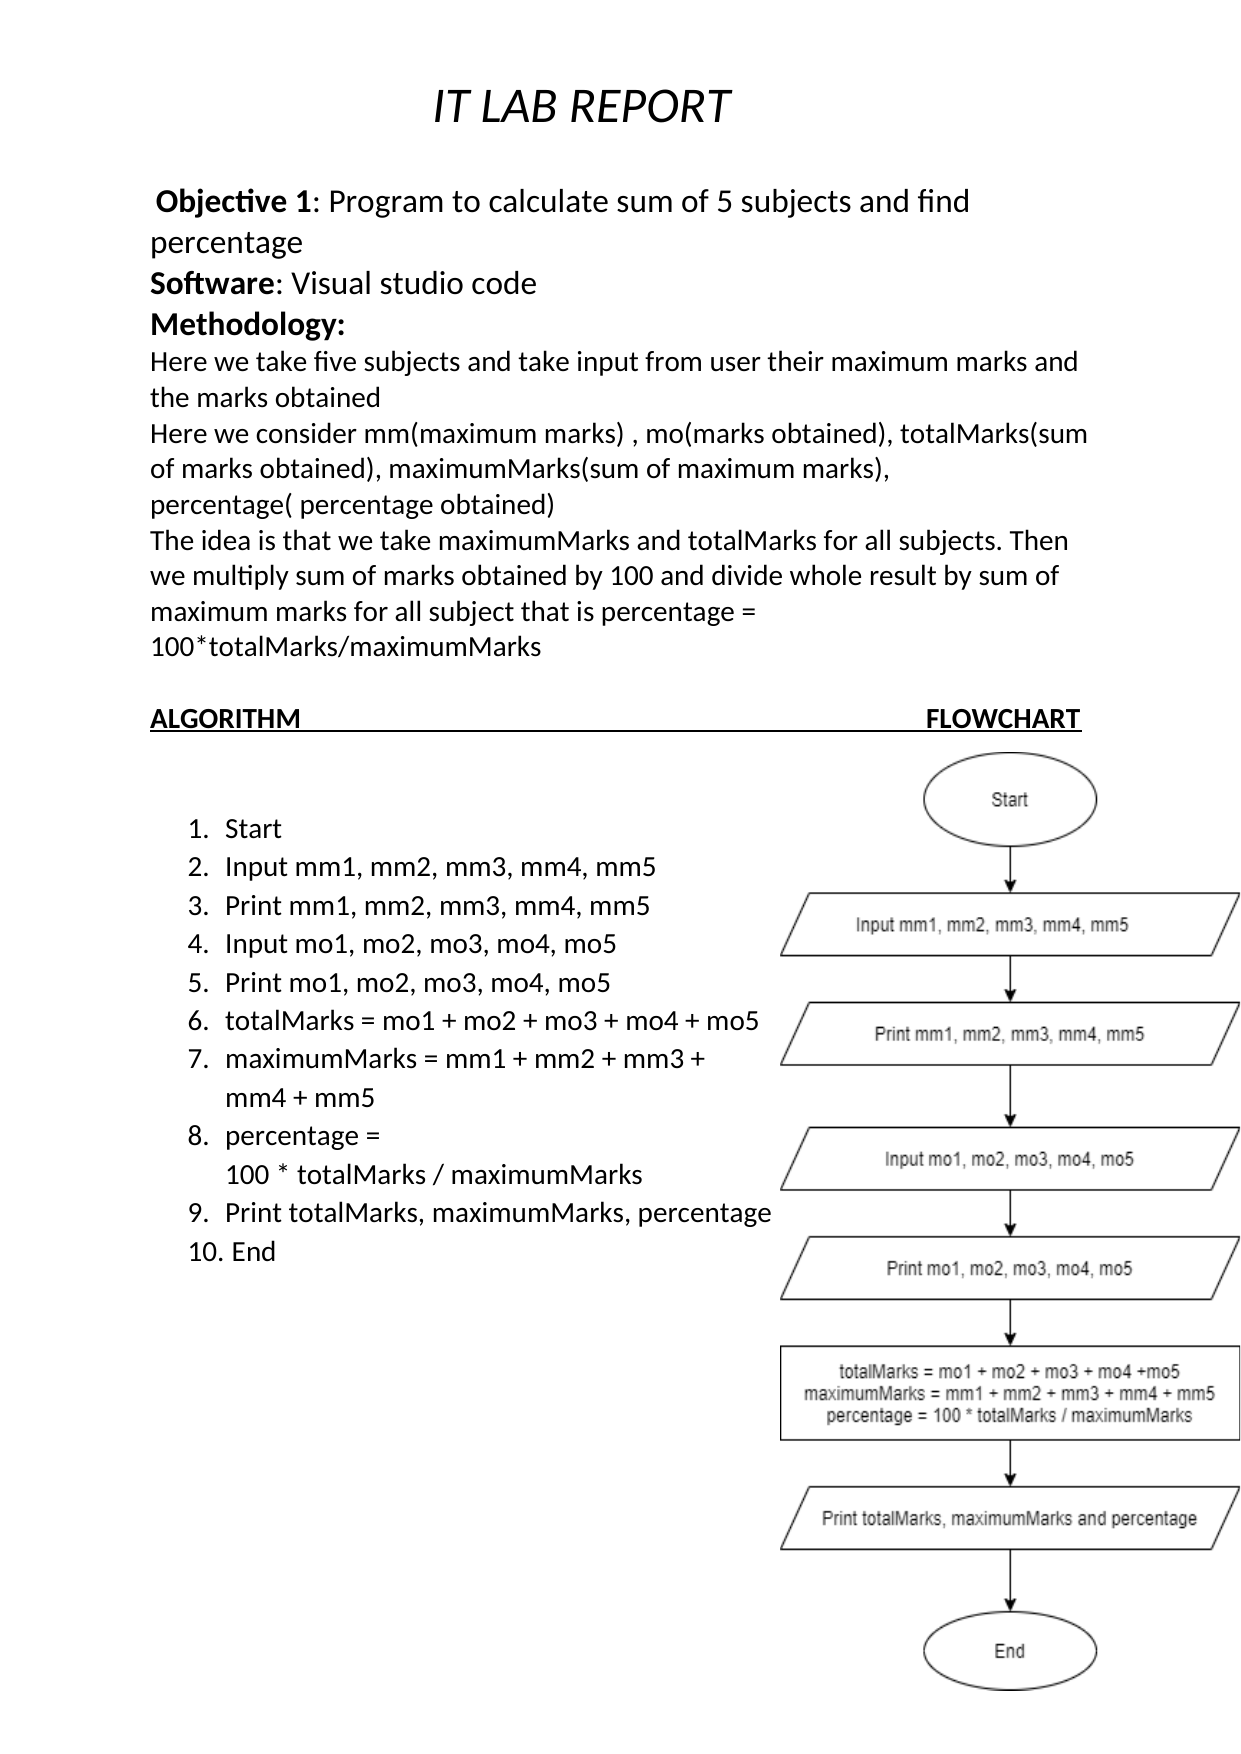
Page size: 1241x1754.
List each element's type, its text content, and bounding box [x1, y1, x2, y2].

list Print totalMarks, maximumMarks, percentage [187, 1194, 1090, 1230]
list Input mo1, mo2, mo3, mo4, mo5 [187, 925, 1090, 961]
text ALGORITHM FLOWCHART [150, 700, 1090, 735]
list Start [187, 810, 1090, 846]
text Objective 1: Program to calculate sum of 5 subjects and find percentage [150, 181, 1090, 262]
text Methodology: [150, 303, 1090, 343]
picture [780, 752, 1241, 1691]
list End [187, 1233, 1090, 1268]
list Print mm1, mm2, mm3, mm4, mm5 [187, 887, 1090, 922]
list Print mo1, mo2, mo3, mo4, mo5 [187, 964, 1090, 999]
list totalMarks = mo1 + mo2 + mo3 + mo4 + mo5 [187, 1002, 1090, 1038]
text Here we consider mm(maximum marks) , mo(marks obtained), totalMarks(sum of marks obtained), maximumMarks(sum of maximum marks), percentage( percentage obtained) [150, 415, 1090, 522]
list 100 * totalMarks / maximumMarks [225, 1156, 1090, 1191]
text Here we take five subjects and take input from user their maximum marks and the marks obtained [150, 343, 1090, 415]
text The idea is that we take maximumMarks and totalMarks for all subjects. Then we multiply sum of marks obtained by 100 and divide whole result by sum of maximum marks for all subject that is percentage = 100*totalMarks/maximumMarks [150, 522, 1090, 664]
list Input mm1, mm2, mm3, mm4, mm5 [187, 848, 1090, 884]
list percentage = [187, 1117, 1090, 1153]
list maximumMarks = mm1 + mm2 + mm3 + [187, 1041, 1090, 1076]
text Software: Visual studio code [150, 262, 1090, 303]
list mm4 + mm5 [225, 1079, 1090, 1114]
